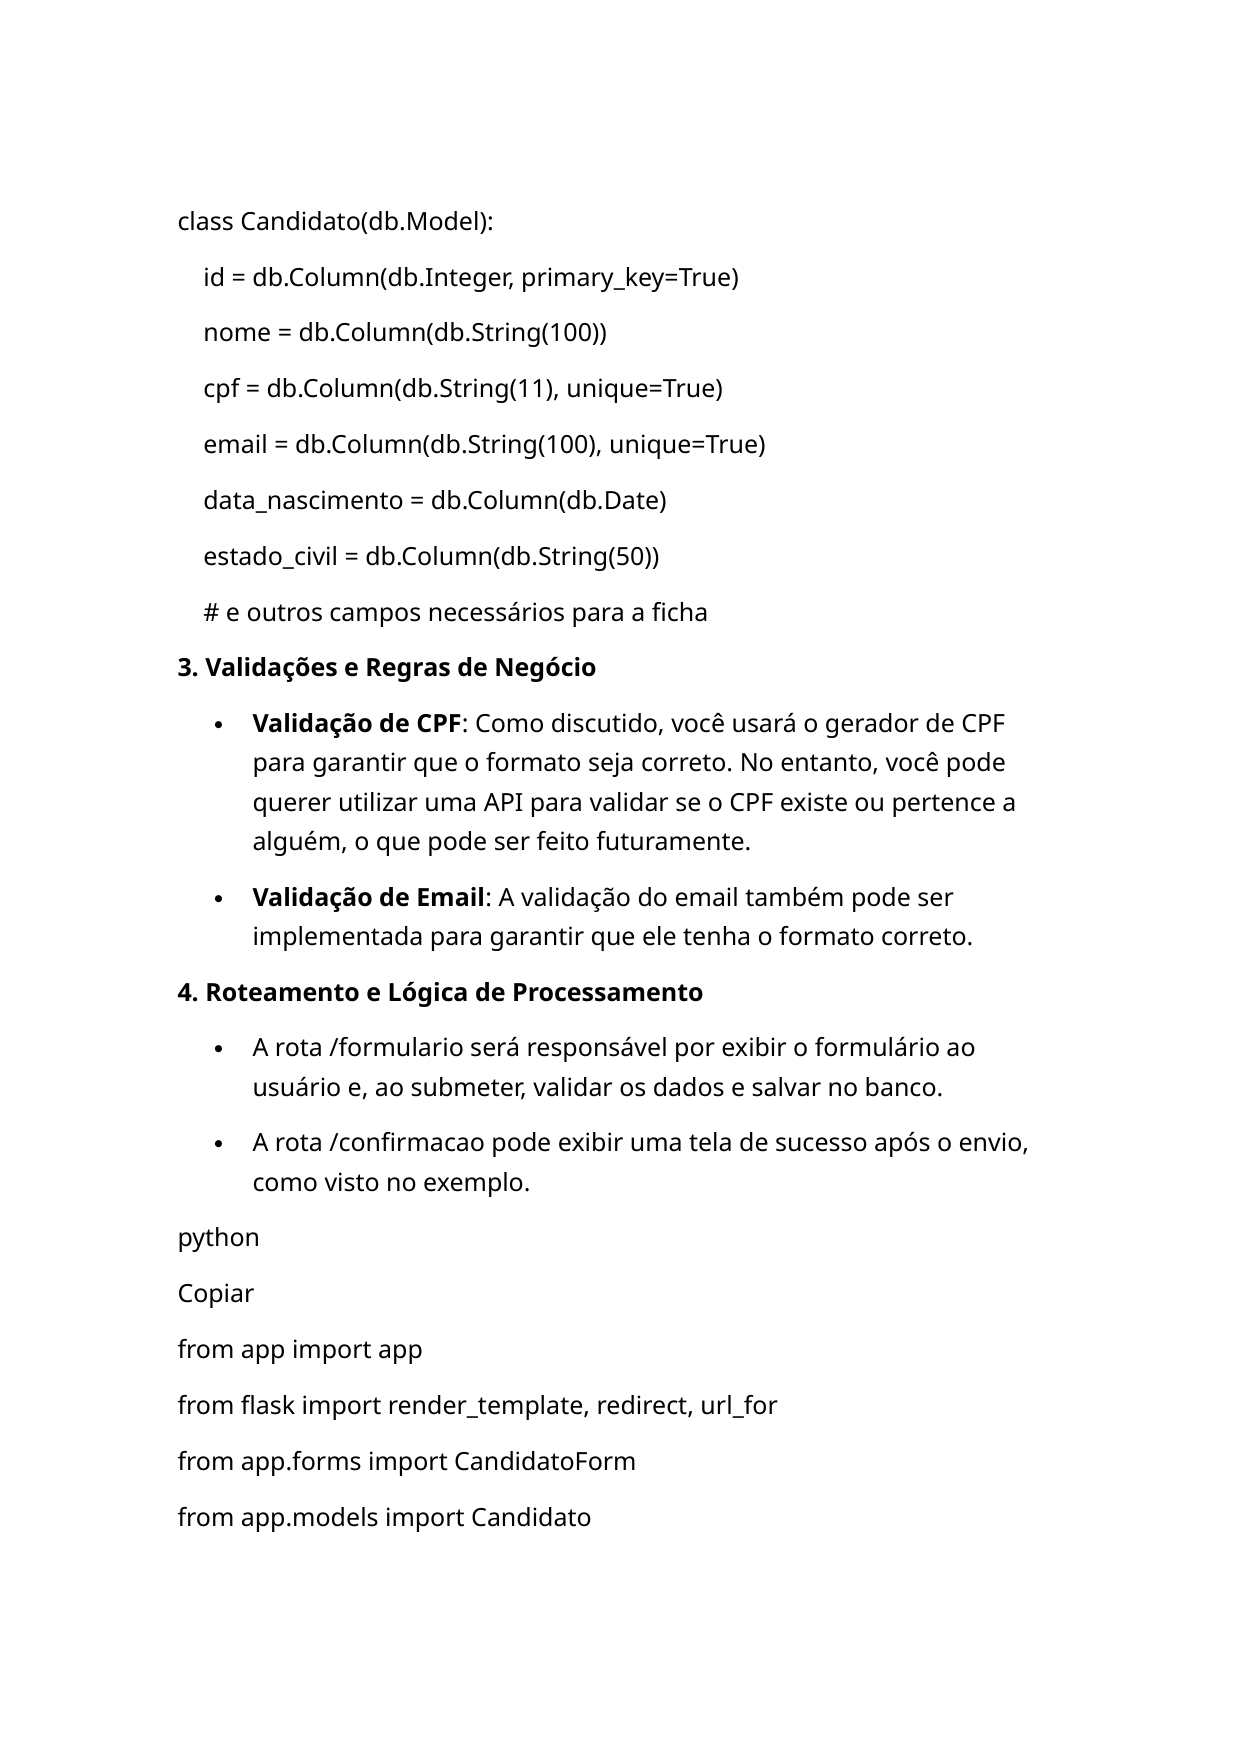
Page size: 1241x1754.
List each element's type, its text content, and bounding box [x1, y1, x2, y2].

text from app import app [177, 1332, 1063, 1366]
list Validação de Email: A validação do email também pode ser implementada para garantir que ele tenha o formato correto. [215, 879, 1063, 952]
text from flask import render_template, redirect, url_for [177, 1388, 1063, 1422]
text class Candidato(db.Model): [177, 203, 1063, 237]
list A rota /confirmacao pode exibir uma tela de sucesso após o envio, como visto no exemplo. [215, 1125, 1063, 1198]
text # e outros campos necessários para a ficha [177, 594, 1063, 628]
text id = db.Column(db.Integer, primary_key=True) [177, 259, 1063, 293]
text from app.forms import CandidatoForm [177, 1443, 1063, 1477]
text 3. Validações e Regras de Negócio [177, 650, 1063, 684]
text python [177, 1220, 1063, 1254]
text from app.models import Candidato [177, 1499, 1063, 1533]
text estado_civil = db.Column(db.String(50)) [177, 538, 1063, 572]
list A rota /formulario será responsável por exibir o formulário ao usuário e, ao submeter, validar os dados e salvar no banco. [215, 1030, 1063, 1103]
list Validação de CPF: Como discutido, você usará o gerador de CPF para garantir que o formato seja correto. No entanto, você pode querer utilizar uma API para validar se o CPF existe ou pertence a alguém, o que pode ser feito futuramente. [215, 706, 1063, 857]
text 4. Roteamento e Lógica de Processamento [177, 974, 1063, 1008]
text Copiar [177, 1276, 1063, 1310]
text email = db.Column(db.String(100), unique=True) [177, 427, 1063, 461]
text nome = db.Column(db.String(100)) [177, 315, 1063, 349]
text data_nascimento = db.Column(db.Date) [177, 483, 1063, 517]
text cpf = db.Column(db.String(11), unique=True) [177, 371, 1063, 405]
